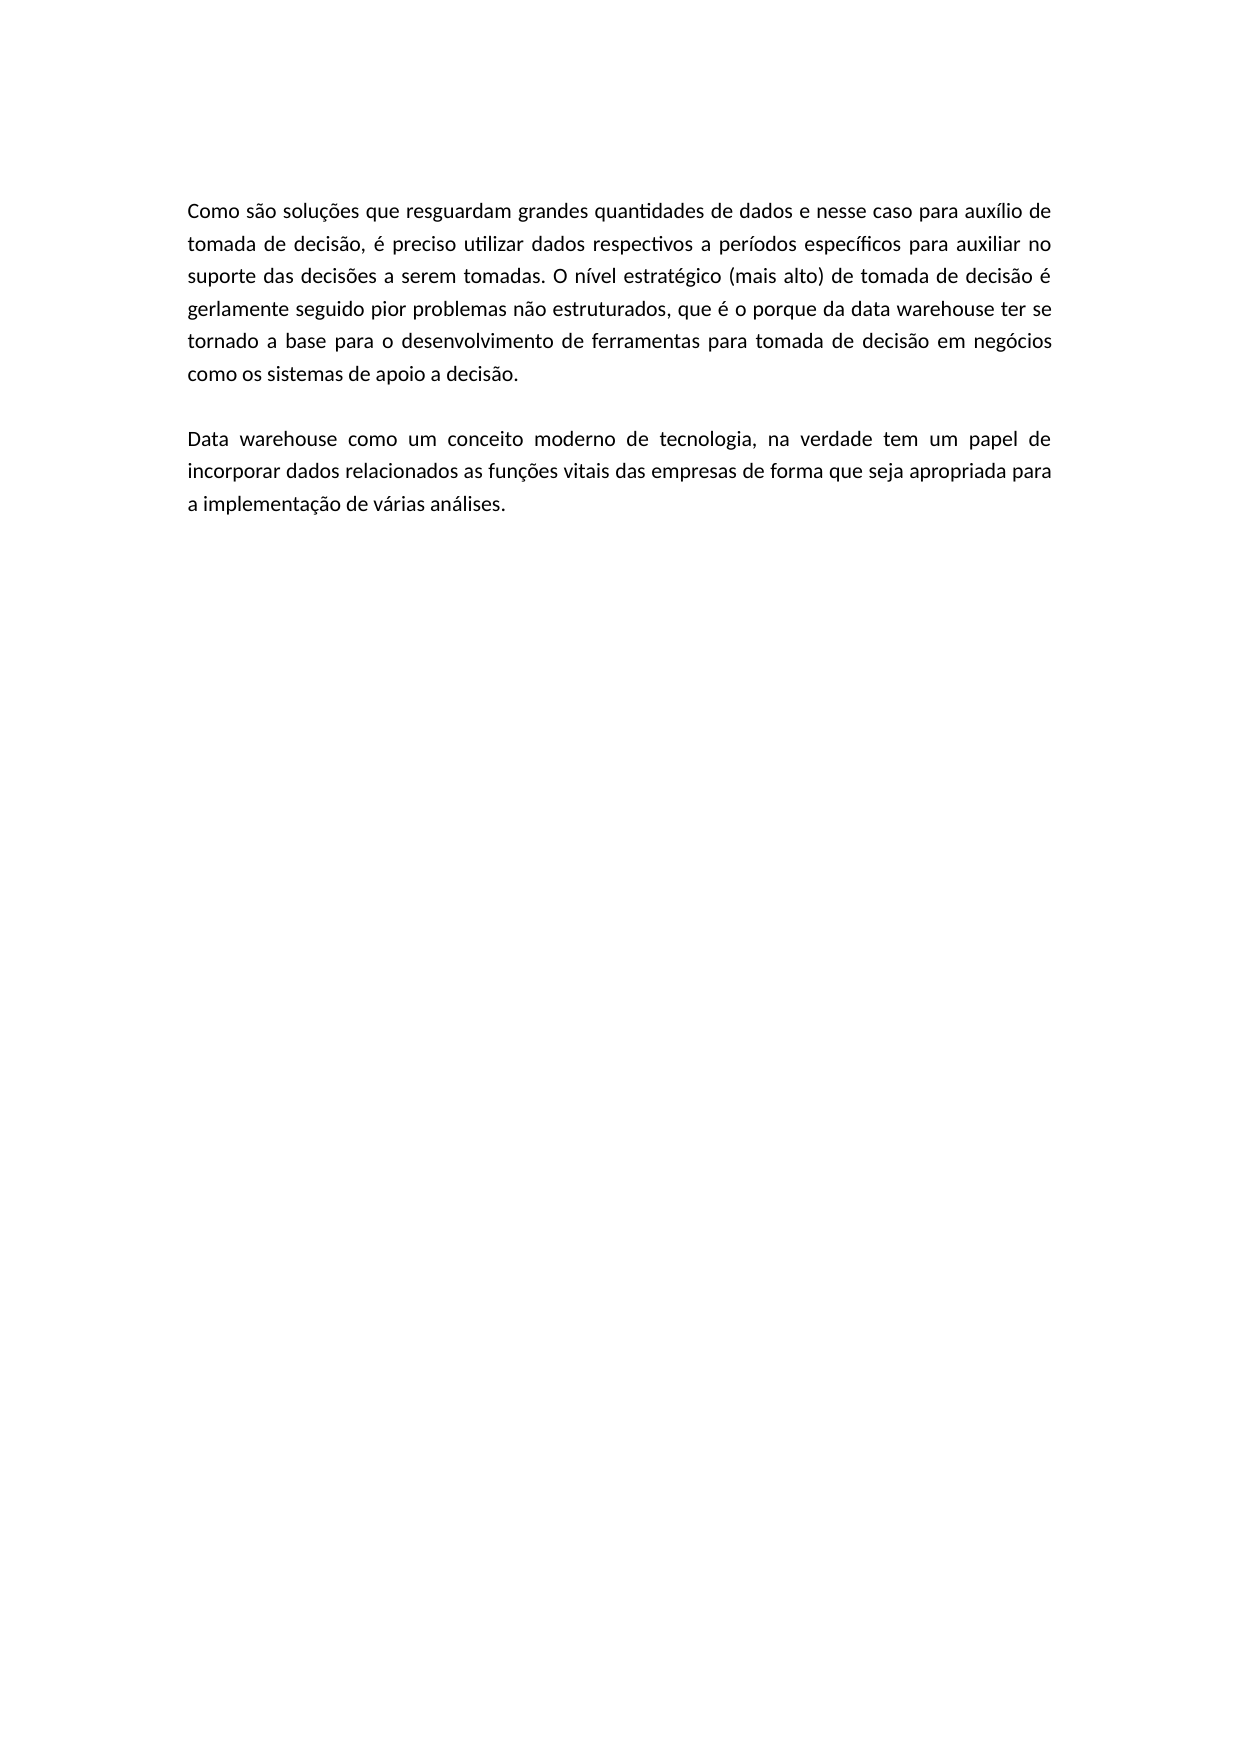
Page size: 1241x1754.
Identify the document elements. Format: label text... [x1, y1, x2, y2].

text Data warehouse como um conceito moderno de tecnologia, na verdade tem um papel de incorporar dados relacionados as funções vitais das empresas de forma que seja apropriada para a implementação de várias análises. [187, 422, 1053, 519]
text Como são soluções que resguardam grandes quantidades de dados e nesse caso para auxílio de tomada de decisão, é preciso utilizar dados respectivos a períodos específicos para auxiliar no suporte das decisões a serem tomadas. O nível estratégico (mais alto) de tomada de decisão é gerlamente seguido pior problemas não estruturados, que é o porque da data warehouse ter se tornado a base para o desenvolvimento de ferramentas para tomada de decisão em negócios como os sistemas de apoio a decisão. [187, 194, 1053, 389]
